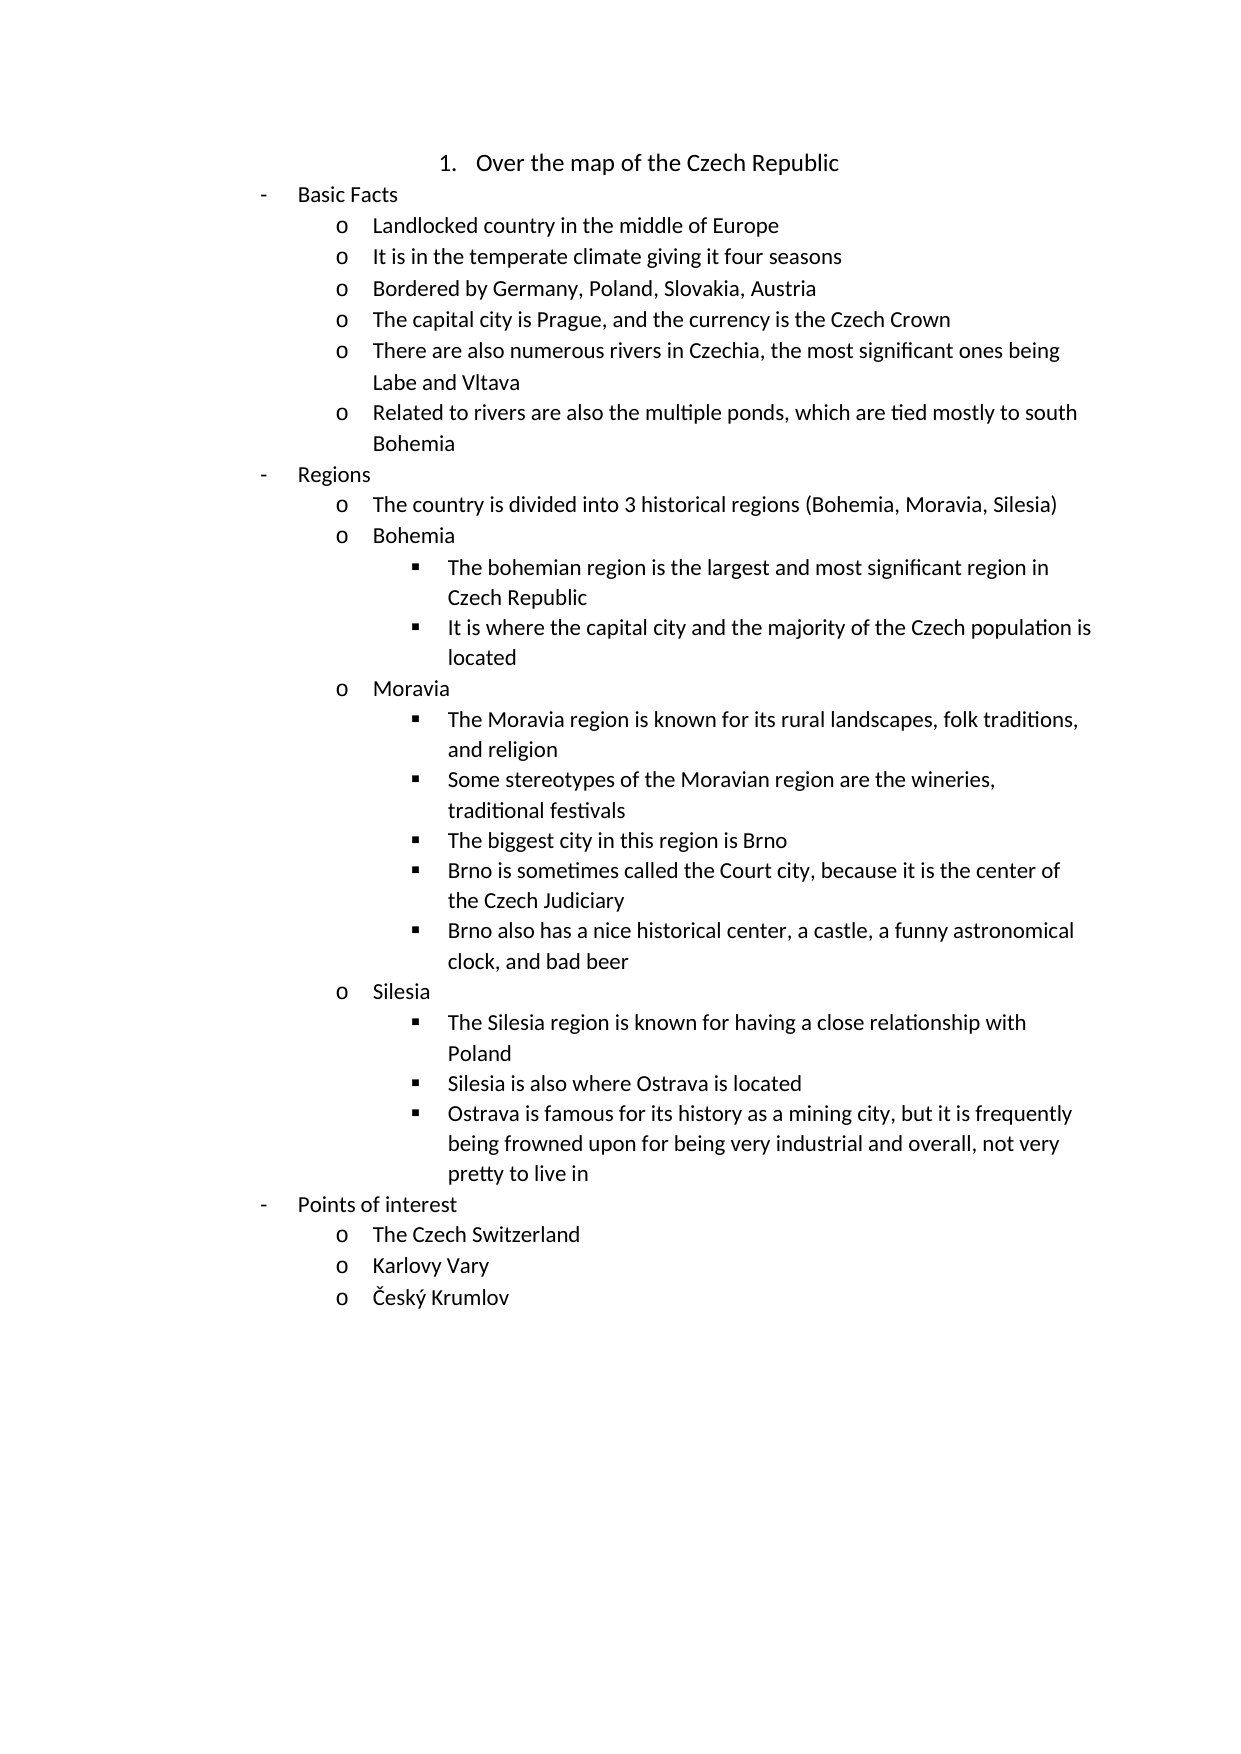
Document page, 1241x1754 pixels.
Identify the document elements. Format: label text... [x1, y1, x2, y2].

list It is where the capital city and the majority of the Czech population is located [410, 613, 1093, 671]
list The Moravia region is known for its rural landscapes, folk traditions, and religion [410, 705, 1093, 763]
list The Czech Switzerland [335, 1220, 1093, 1249]
list Bohemia [335, 521, 1093, 551]
list There are also numerous rivers in Czechia, the most significant ones being Labe and Vltava [335, 337, 1093, 396]
list Brno is sometimes called the Court city, because it is the center of the Czech Judiciary [410, 856, 1093, 914]
list The country is divided into 3 historical regions (Bohemia, Moravia, Silesia) [335, 490, 1093, 519]
list Related to rivers are also the multiple ponds, which are tied mostly to south Bohemia [335, 398, 1093, 457]
list Over the map of the Czech Republic [185, 148, 1093, 178]
list Silesia [335, 977, 1093, 1006]
list Regions [260, 460, 1093, 488]
list Points of interest [260, 1190, 1093, 1218]
list Landlocked country in the middle of Europe [335, 211, 1093, 240]
list It is in the temperate climate giving it four seasons [335, 242, 1093, 271]
list Karlovy Vary [335, 1251, 1093, 1281]
list Silesia is also where Ostrava is located [410, 1069, 1093, 1097]
list The capital city is Prague, and the currency is the Czech Crown [335, 305, 1093, 334]
list The Silesia region is known for having a close relationship with Poland [410, 1008, 1093, 1067]
list Some stereotypes of the Moravian region are the wineries, traditional festivals [410, 766, 1093, 824]
list Ostrava is famous for its history as a mining city, but it is frequently being frowned upon for being very industrial and overall, not very pretty to live in [410, 1099, 1093, 1187]
list Basic Facts [260, 181, 1093, 208]
list Bordered by Germany, Poland, Slovakia, Austria [335, 274, 1093, 303]
list The biggest city in this region is Brno [410, 826, 1093, 854]
list Moravia [335, 674, 1093, 703]
list Brno also has a nice historical center, a castle, a funny astronomical clock, and bad beer [410, 917, 1093, 975]
list The bohemian region is the largest and most significant region in Czech Republic [410, 553, 1093, 611]
list Český Krumlov [335, 1283, 1093, 1312]
